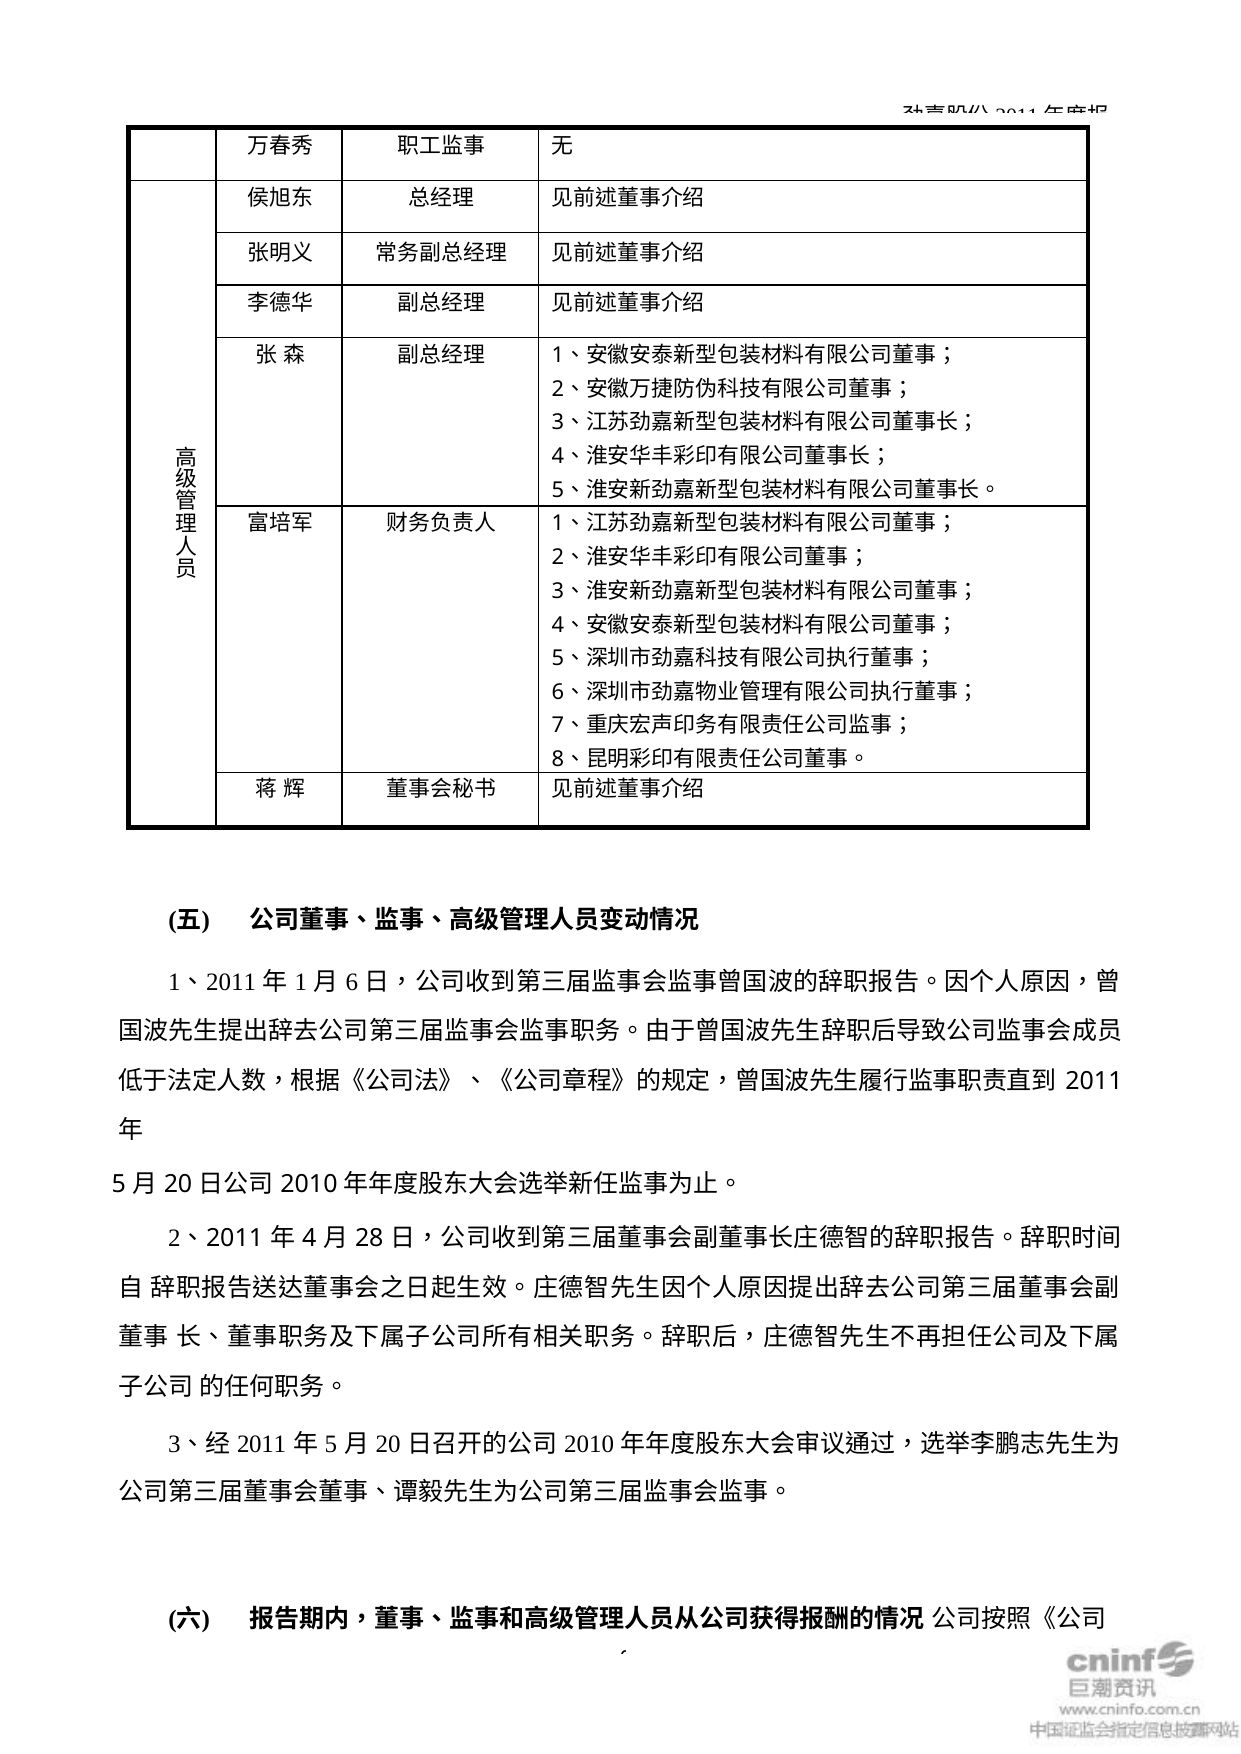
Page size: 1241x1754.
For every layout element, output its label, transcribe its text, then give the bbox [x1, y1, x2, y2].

table_cell 高 级 管 理 人 员 [131, 181, 215, 825]
table_cell 见前述董事介绍 [539, 181, 1086, 232]
table_cell 董事会秘书 [343, 773, 538, 825]
table_cell 见前述董事介绍 [539, 233, 1086, 284]
table_header 职工监事 [343, 130, 538, 179]
table_cell 张 森 [217, 338, 341, 505]
table_header [131, 130, 215, 179]
table_cell 侯旭东 [217, 181, 341, 232]
table_cell 见前述董事介绍 [539, 773, 1086, 825]
table_cell 富培军 [217, 507, 341, 771]
table_cell 财务负责人 [343, 507, 538, 771]
table_cell 1、安徽安泰新型包装材料有限公司董事； 2、安徽万捷防伪科技有限公司董事； 3、江苏劲嘉新型包装材料有限公司董事长； 4、淮安华丰彩印有限公司董事长； 5、淮安新劲嘉新型包装材料有限公司董事长。 [539, 338, 1086, 505]
table_cell 李德华 [217, 286, 341, 337]
table_cell 副总经理 [343, 286, 538, 337]
text 3、经 2011 年 5 月 20 日召开的公司 2010 年年度股东大会审议通过，选举李鹏志先生为 公司第三届董事会董事、谭毅先生为公司第三届监事会监事。 [118, 1426, 1122, 1508]
table_cell 总经理 [343, 181, 538, 232]
subtitle (五) 公司董事、监事、高级管理人员变动情况 [168, 902, 1240, 936]
table_cell 副总经理 [343, 338, 538, 505]
text 5 月 20 日公司 2010 年年度股东大会选举新任监事为止。 [106, 1166, 749, 1200]
table_cell 张明义 [217, 233, 341, 284]
table_header 无 [539, 130, 1086, 179]
table_cell 1、江苏劲嘉新型包装材料有限公司董事； 2、淮安华丰彩印有限公司董事； 3、淮安新劲嘉新型包装材料有限公司董事； 4、安徽安泰新型包装材料有限公司董事； 5、深圳市劲嘉科技有限公司执行董事； 6、深圳市劲嘉物业管理有限公司执行董事； 7、重庆宏声印务有限责任公司监事； 8、昆明彩印有限责任公司董事。 [539, 507, 1086, 771]
text 1、2011 年 1 月 6 日，公司收到第三届监事会监事曾国波的辞职报告。因个人原因，曾 国波先生提出辞去公司第三届监事会监事职务。由于曾国波先生辞职后导致公司监事会成员 低于法定人数，根据《公司法》、《公司章程》的规定，曾国波先生履行监事职责直到 2011 年 [118, 964, 1122, 1146]
picture [1029, 1633, 1241, 1754]
table_header 万春秀 [217, 130, 341, 179]
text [168, 1576, 1122, 1635]
table_cell 见前述董事介绍 [539, 286, 1086, 337]
table_cell 蒋 辉 [217, 773, 341, 825]
text 2、2011 年 4 月 28 日，公司收到第三届董事会副董事长庄德智的辞职报告。辞职时间自 辞职报告送达董事会之日起生效。庄德智先生因个人原因提出辞去公司第三届董事会副董事 长、董事职务及下属子公司所有相关职务。辞职后，庄德智先生不再担任公司及下属子公司 的任何职务。 [118, 1220, 1122, 1402]
table_cell 常务副总经理 [343, 233, 538, 284]
